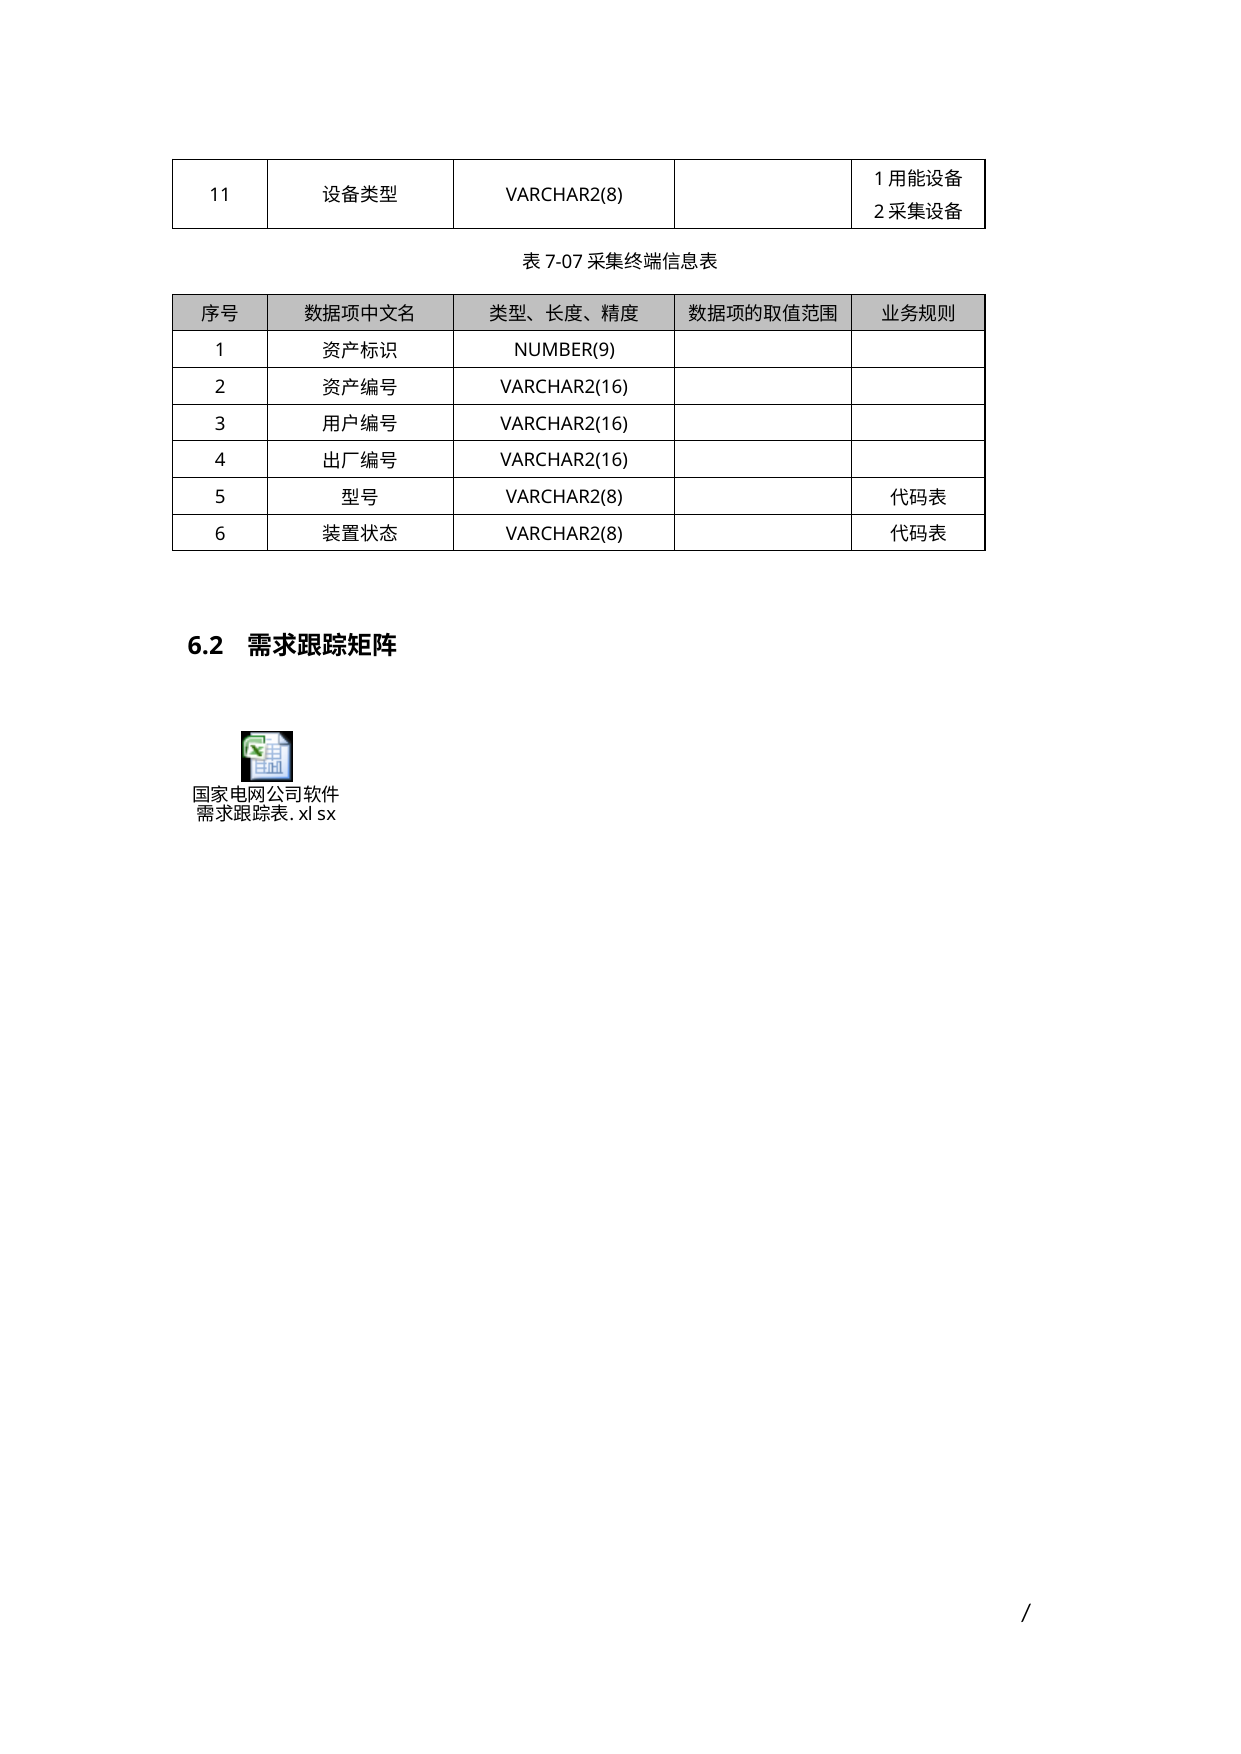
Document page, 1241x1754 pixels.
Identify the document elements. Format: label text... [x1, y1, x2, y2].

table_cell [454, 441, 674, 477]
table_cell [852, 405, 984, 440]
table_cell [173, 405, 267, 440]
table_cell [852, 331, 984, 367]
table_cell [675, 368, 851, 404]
text 表7-07采集终端信息表 [187, 244, 1053, 277]
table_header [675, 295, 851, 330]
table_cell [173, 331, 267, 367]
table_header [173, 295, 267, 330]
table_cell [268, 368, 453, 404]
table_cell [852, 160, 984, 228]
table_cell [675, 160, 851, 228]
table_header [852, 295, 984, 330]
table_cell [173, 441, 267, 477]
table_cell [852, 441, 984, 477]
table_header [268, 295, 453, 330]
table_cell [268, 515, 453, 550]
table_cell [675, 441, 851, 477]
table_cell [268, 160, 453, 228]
subtitle 需求跟踪矩阵 [187, 611, 1053, 676]
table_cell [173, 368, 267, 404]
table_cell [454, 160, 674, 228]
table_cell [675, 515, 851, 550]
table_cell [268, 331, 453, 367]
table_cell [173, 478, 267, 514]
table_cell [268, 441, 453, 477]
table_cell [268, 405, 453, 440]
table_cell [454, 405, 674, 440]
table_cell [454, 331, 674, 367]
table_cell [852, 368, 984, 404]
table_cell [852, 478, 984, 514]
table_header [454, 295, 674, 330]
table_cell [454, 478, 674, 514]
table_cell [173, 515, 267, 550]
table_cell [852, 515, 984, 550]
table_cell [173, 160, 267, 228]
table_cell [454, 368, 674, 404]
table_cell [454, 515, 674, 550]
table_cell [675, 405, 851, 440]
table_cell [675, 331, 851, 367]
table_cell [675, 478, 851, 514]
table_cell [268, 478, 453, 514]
